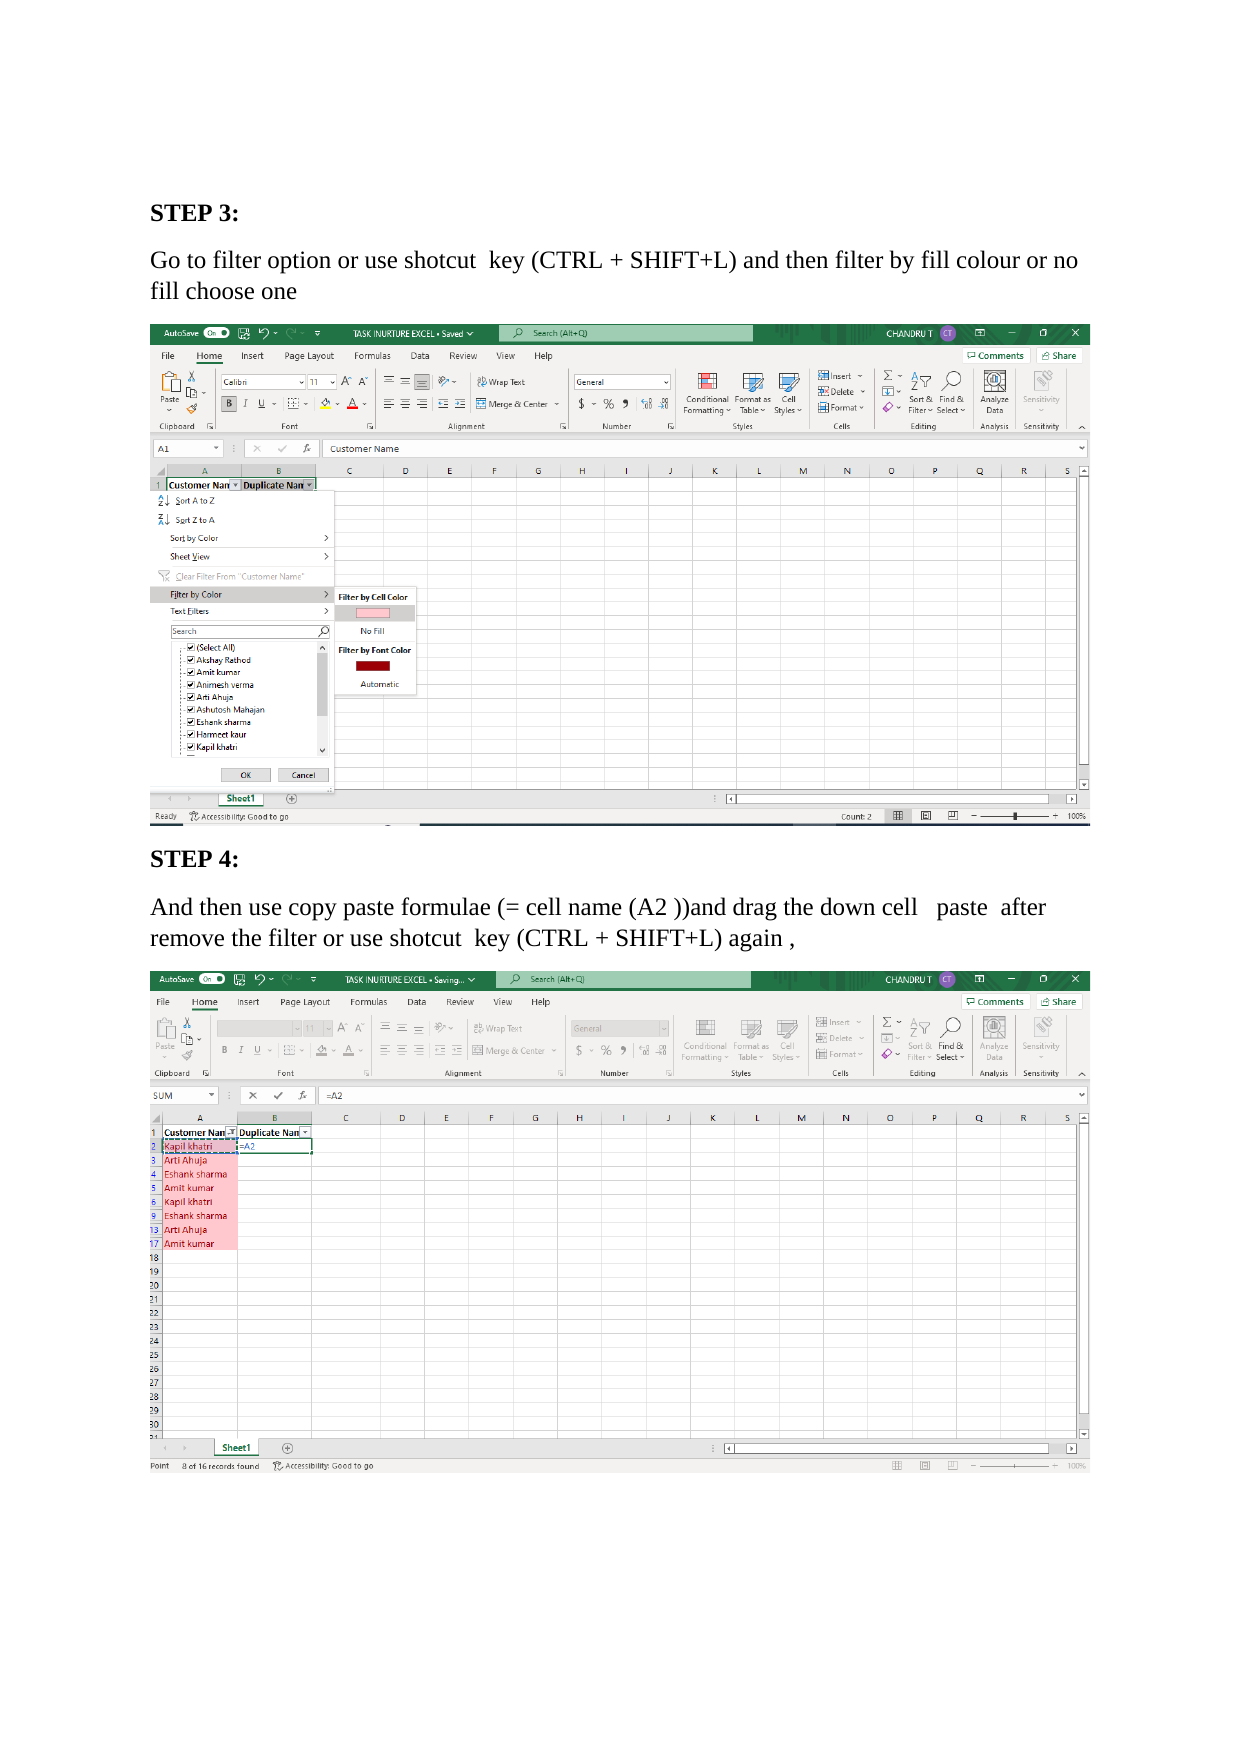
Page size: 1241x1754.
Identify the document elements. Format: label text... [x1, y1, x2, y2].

picture [150, 971, 1091, 1473]
picture [150, 324, 1091, 826]
text And then use copy paste formulae (= cell name (A2 ))and drag the down cell paste after remove the filter or use shotcut key (CTRL + SHIFT+L) again , [150, 892, 1090, 952]
text STEP 3: [150, 198, 1090, 226]
text STEP 4: [150, 844, 1090, 873]
text Go to filter option or use shotcut key (CTRL + SHIFT+L) and then filter by fill colour or no fill choose one [150, 245, 1090, 305]
